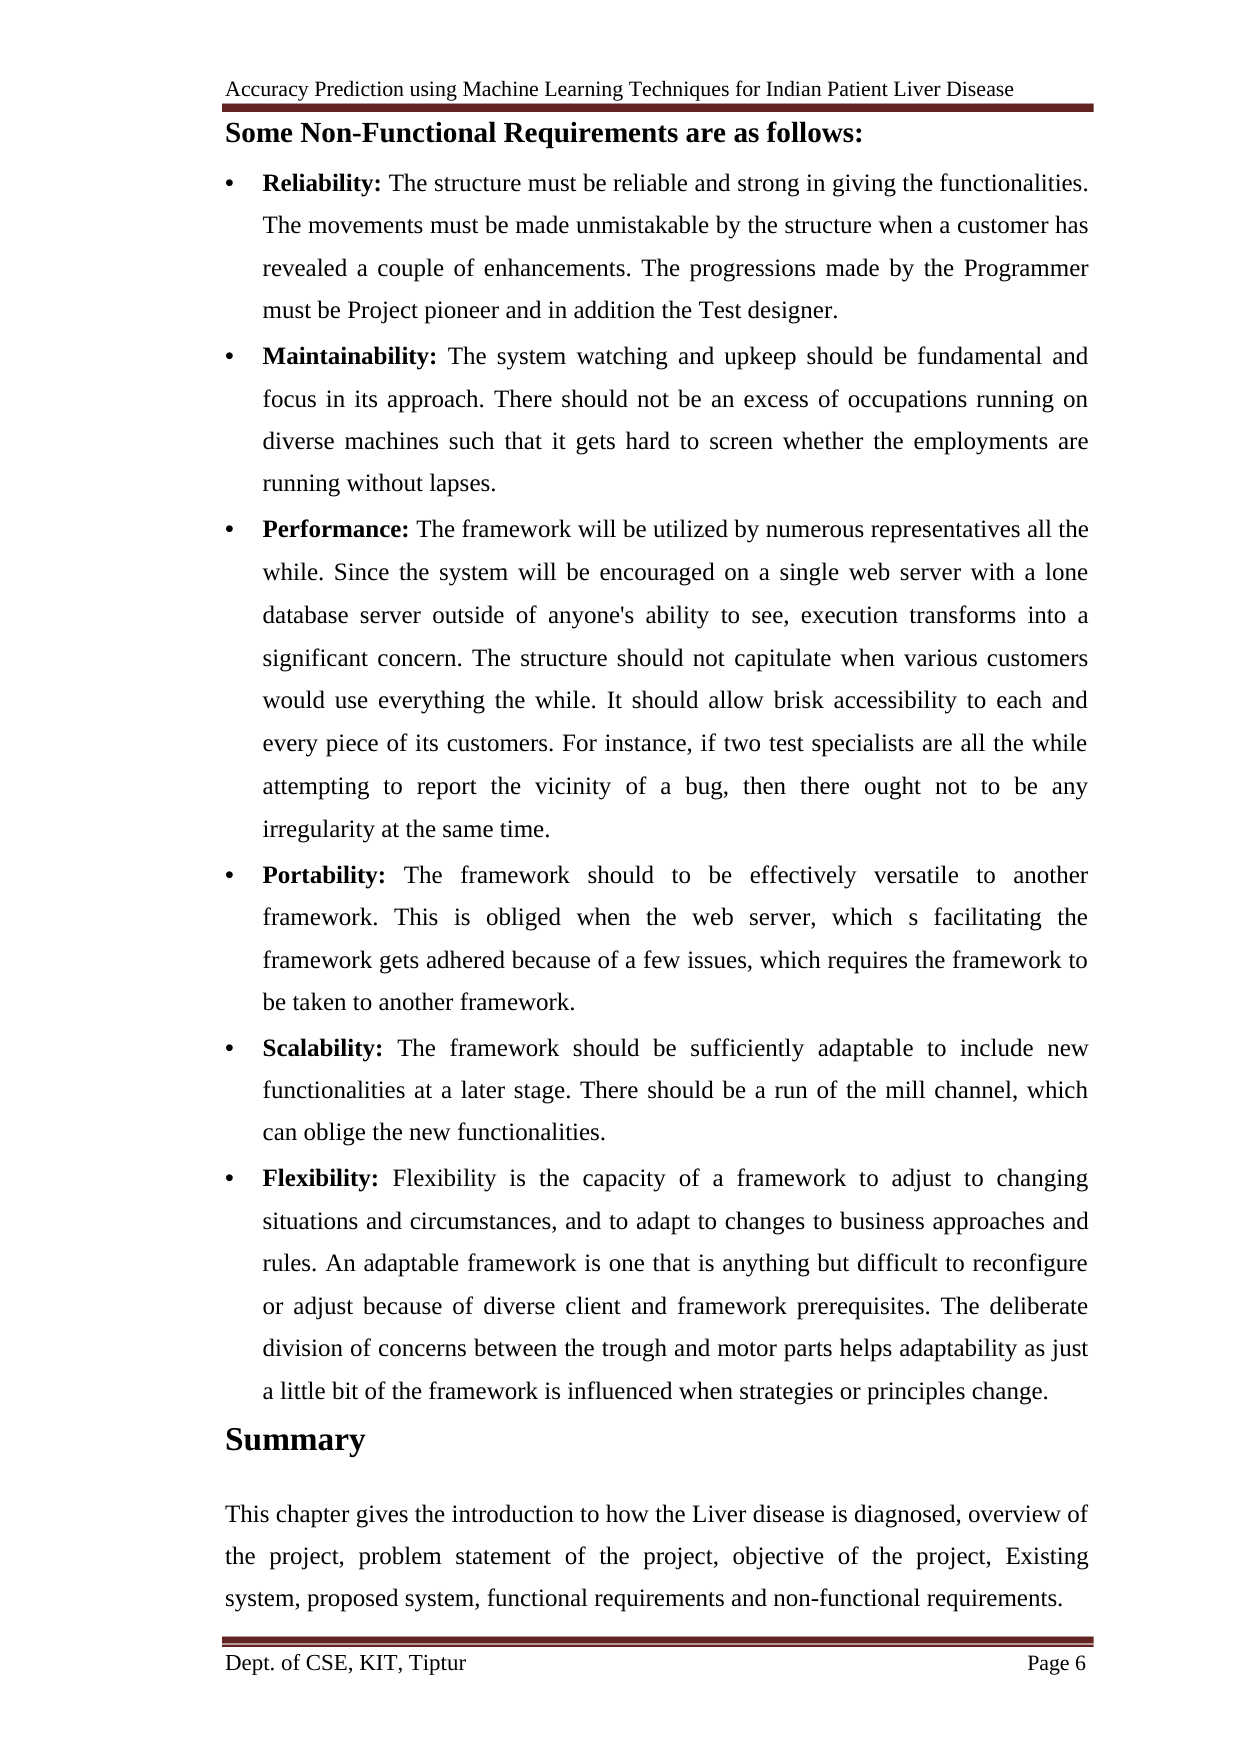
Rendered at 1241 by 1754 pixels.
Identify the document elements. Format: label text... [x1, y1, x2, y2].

list Portability: The framework should to be effectively versatile to another framework. This is obliged when the web server, which s facilitating the framework gets adhered because of a few issues, which requires the framework to be taken to another framework. [225, 860, 1089, 1016]
list Performance: The framework will be utilized by numerous representatives all the while. Since the system will be encouraged on a single web server with a lone database server outside of anyone's ability to see, execution transforms into a significant concern. The structure should not capitulate when various customers would use everything the while. It should allow brisk accessibility to each and every piece of its customers. For instance, if two test specialists are all the while attempting to report the vicinity of a bug, then there ought not to be any irregularity at the same time. [225, 514, 1089, 843]
text Dept. of CSE, KIT, Tiptur Page 6 [225, 1649, 1090, 1675]
text Summary [225, 1419, 1090, 1458]
text This chapter gives the introduction to how the Liver disease is diagnosed, overview of the project, problem statement of the project, objective of the project, Existing system, proposed system, functional requirements and non-functional requirements. [225, 1499, 1089, 1612]
text Some Non-Functional Requirements are as follows: [225, 115, 1090, 149]
list Scalability: The framework should be sufficiently adaptable to include new functionalities at a later stage. There should be a run of the mill channel, which can oblige the new functionalities. [225, 1033, 1089, 1146]
picture [222, 103, 1094, 112]
text Accuracy Prediction using Machine Learning Techniques for Indian Patient Liver Disease [225, 76, 1090, 101]
picture [222, 1636, 1094, 1647]
list Maintainability: The system watching and upkeep should be fundamental and focus in its approach. There should not be an excess of occupations running on diverse machines such that it gets hard to screen whether the employments are running without lapses. [225, 341, 1089, 497]
list Reliability: The structure must be reliable and strong in giving the functionalities. The movements must be made unmistakable by the structure when a customer has revealed a couple of enhancements. The progressions made by the Programmer must be Project pioneer and in addition the Test designer. [225, 168, 1089, 323]
list Flexibility: Flexibility is the capacity of a framework to adjust to changing situations and circumstances, and to adapt to changes to business approaches and rules. An adaptable framework is one that is anything but difficult to reconfigure or adjust because of diverse client and framework prerequisites. The deliberate division of concerns between the trough and motor parts helps adaptability as just a little bit of the framework is influenced when strategies or principles change. [225, 1163, 1089, 1404]
